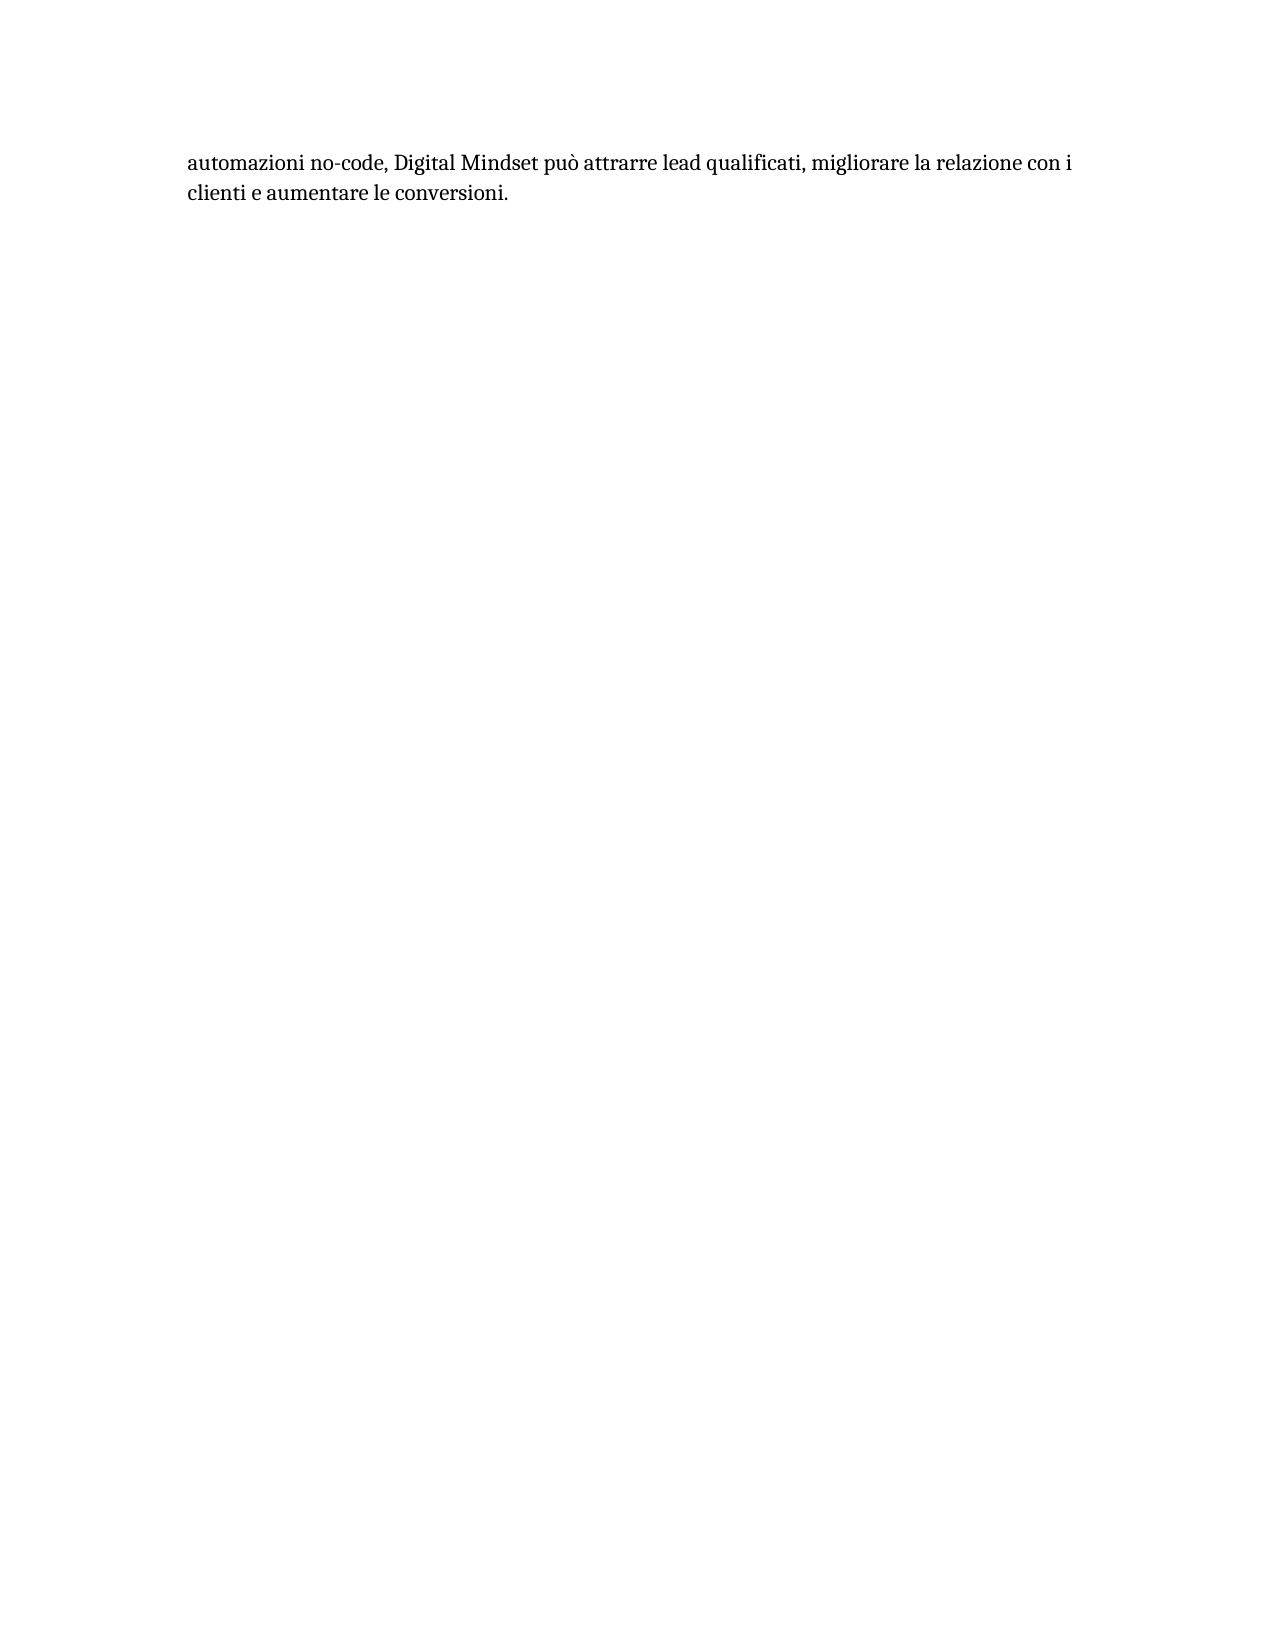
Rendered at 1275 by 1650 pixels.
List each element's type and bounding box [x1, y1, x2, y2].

text [187, 150, 1087, 207]
